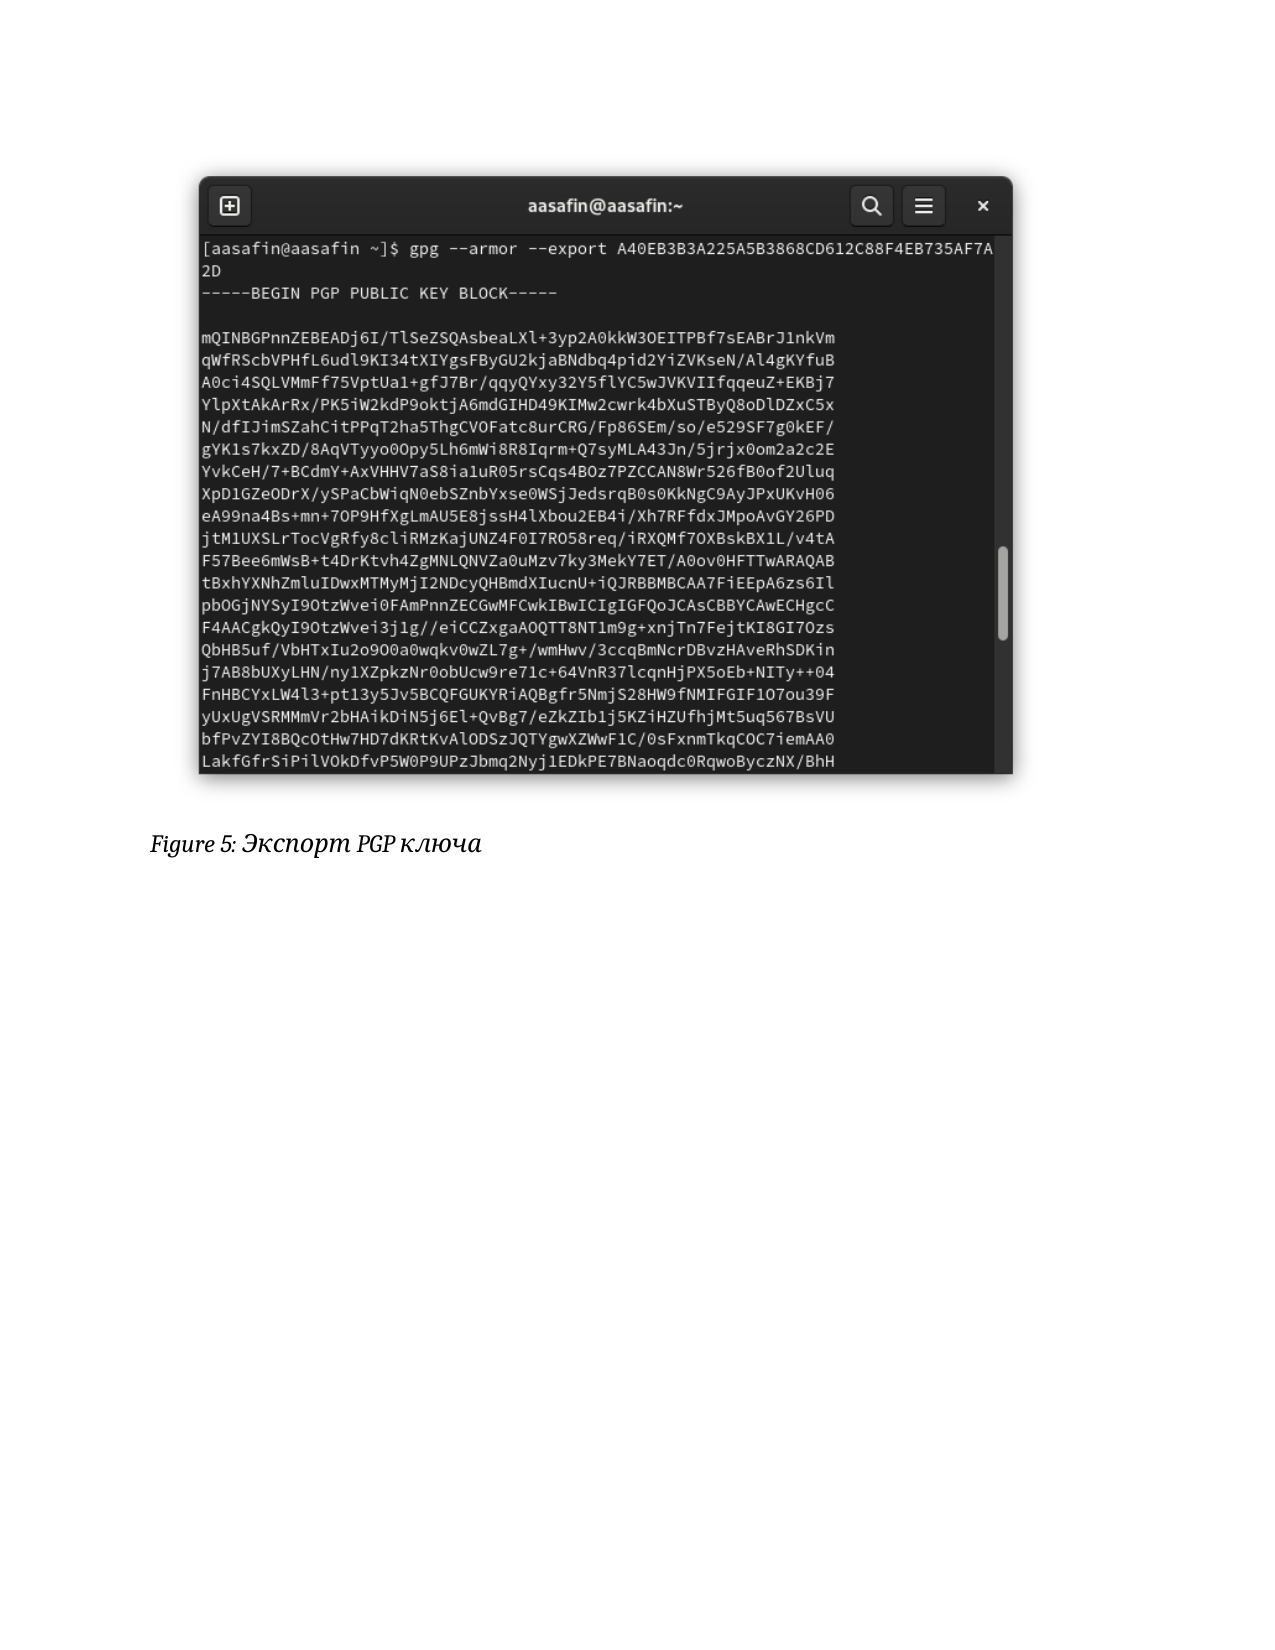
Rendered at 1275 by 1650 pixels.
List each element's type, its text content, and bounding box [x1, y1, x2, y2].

text Figure 5: Экспорт PGP ключа [150, 829, 1125, 858]
picture [168, 150, 1044, 809]
